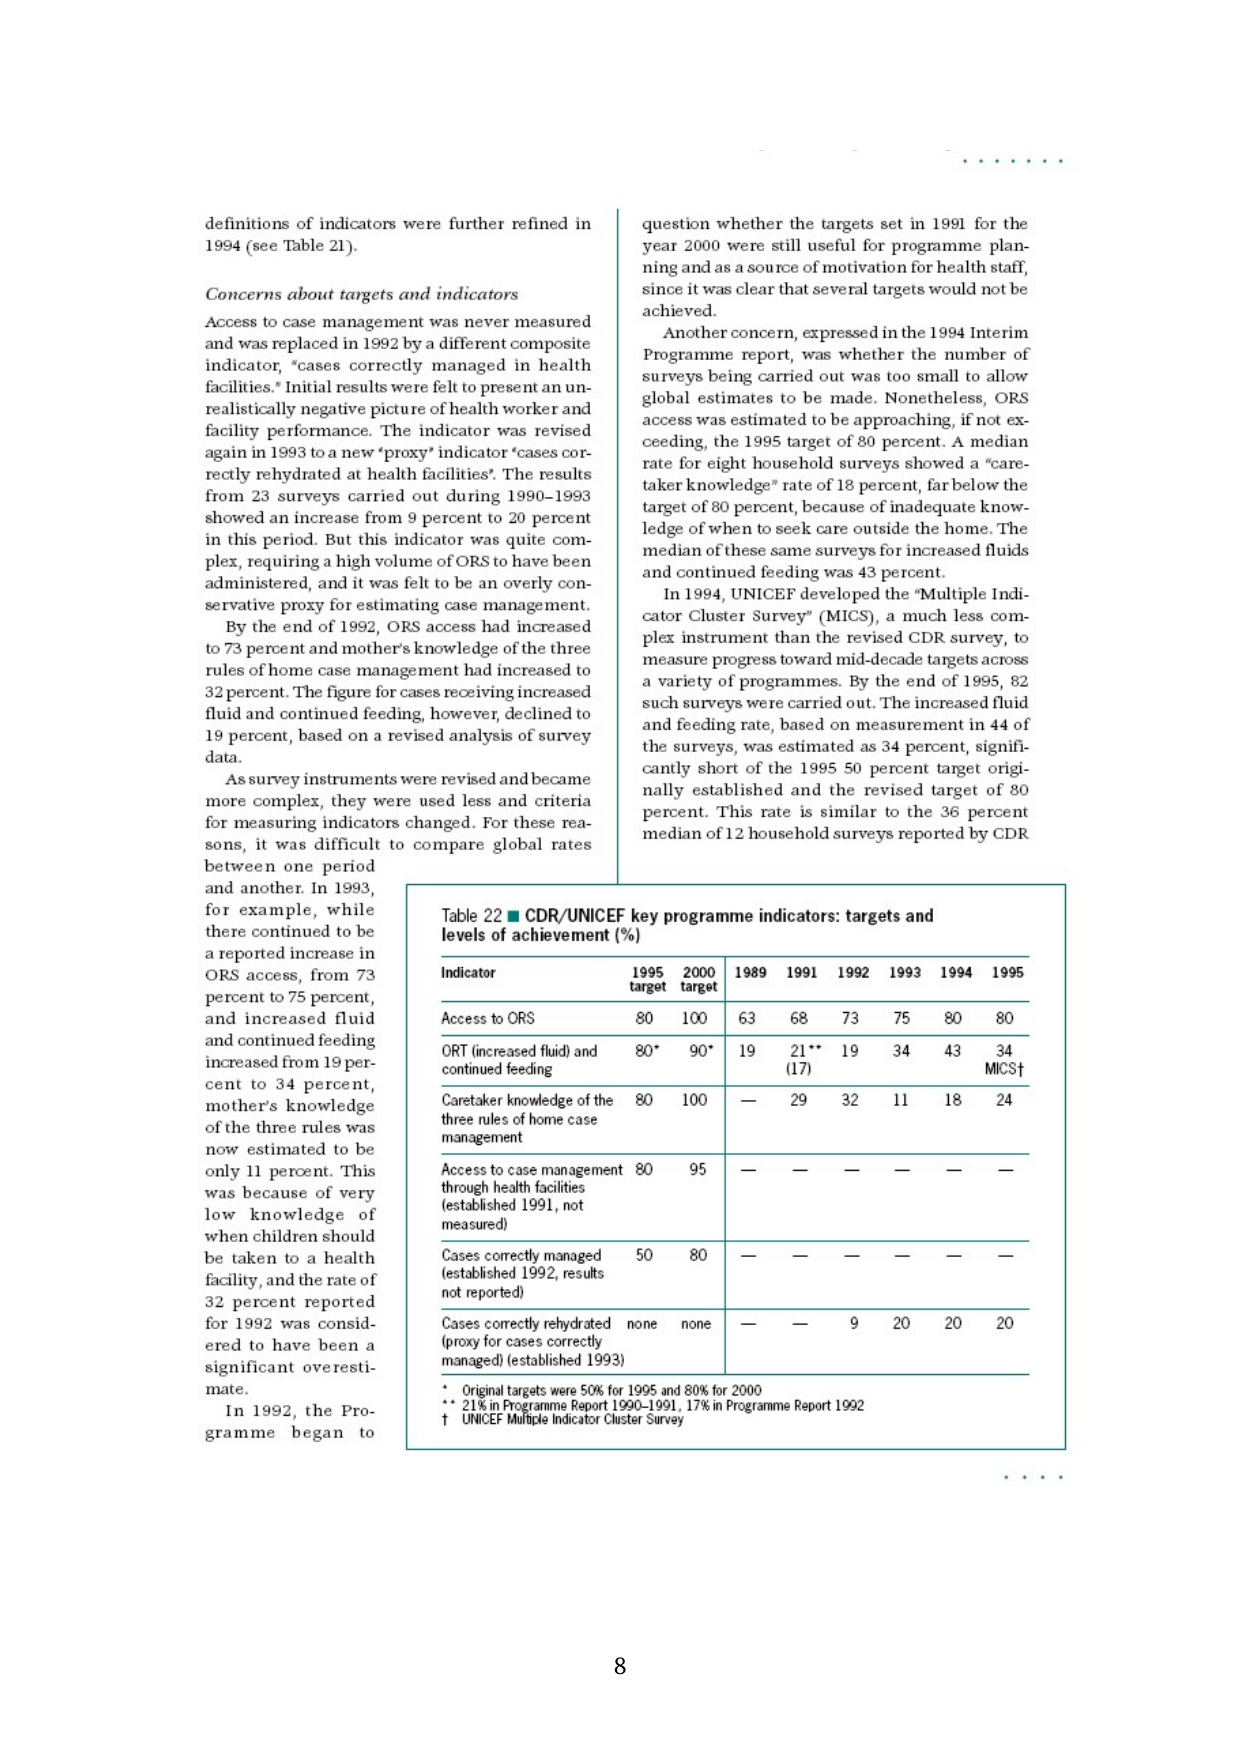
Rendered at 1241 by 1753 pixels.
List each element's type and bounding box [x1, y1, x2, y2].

picture [187, 150, 1080, 1487]
